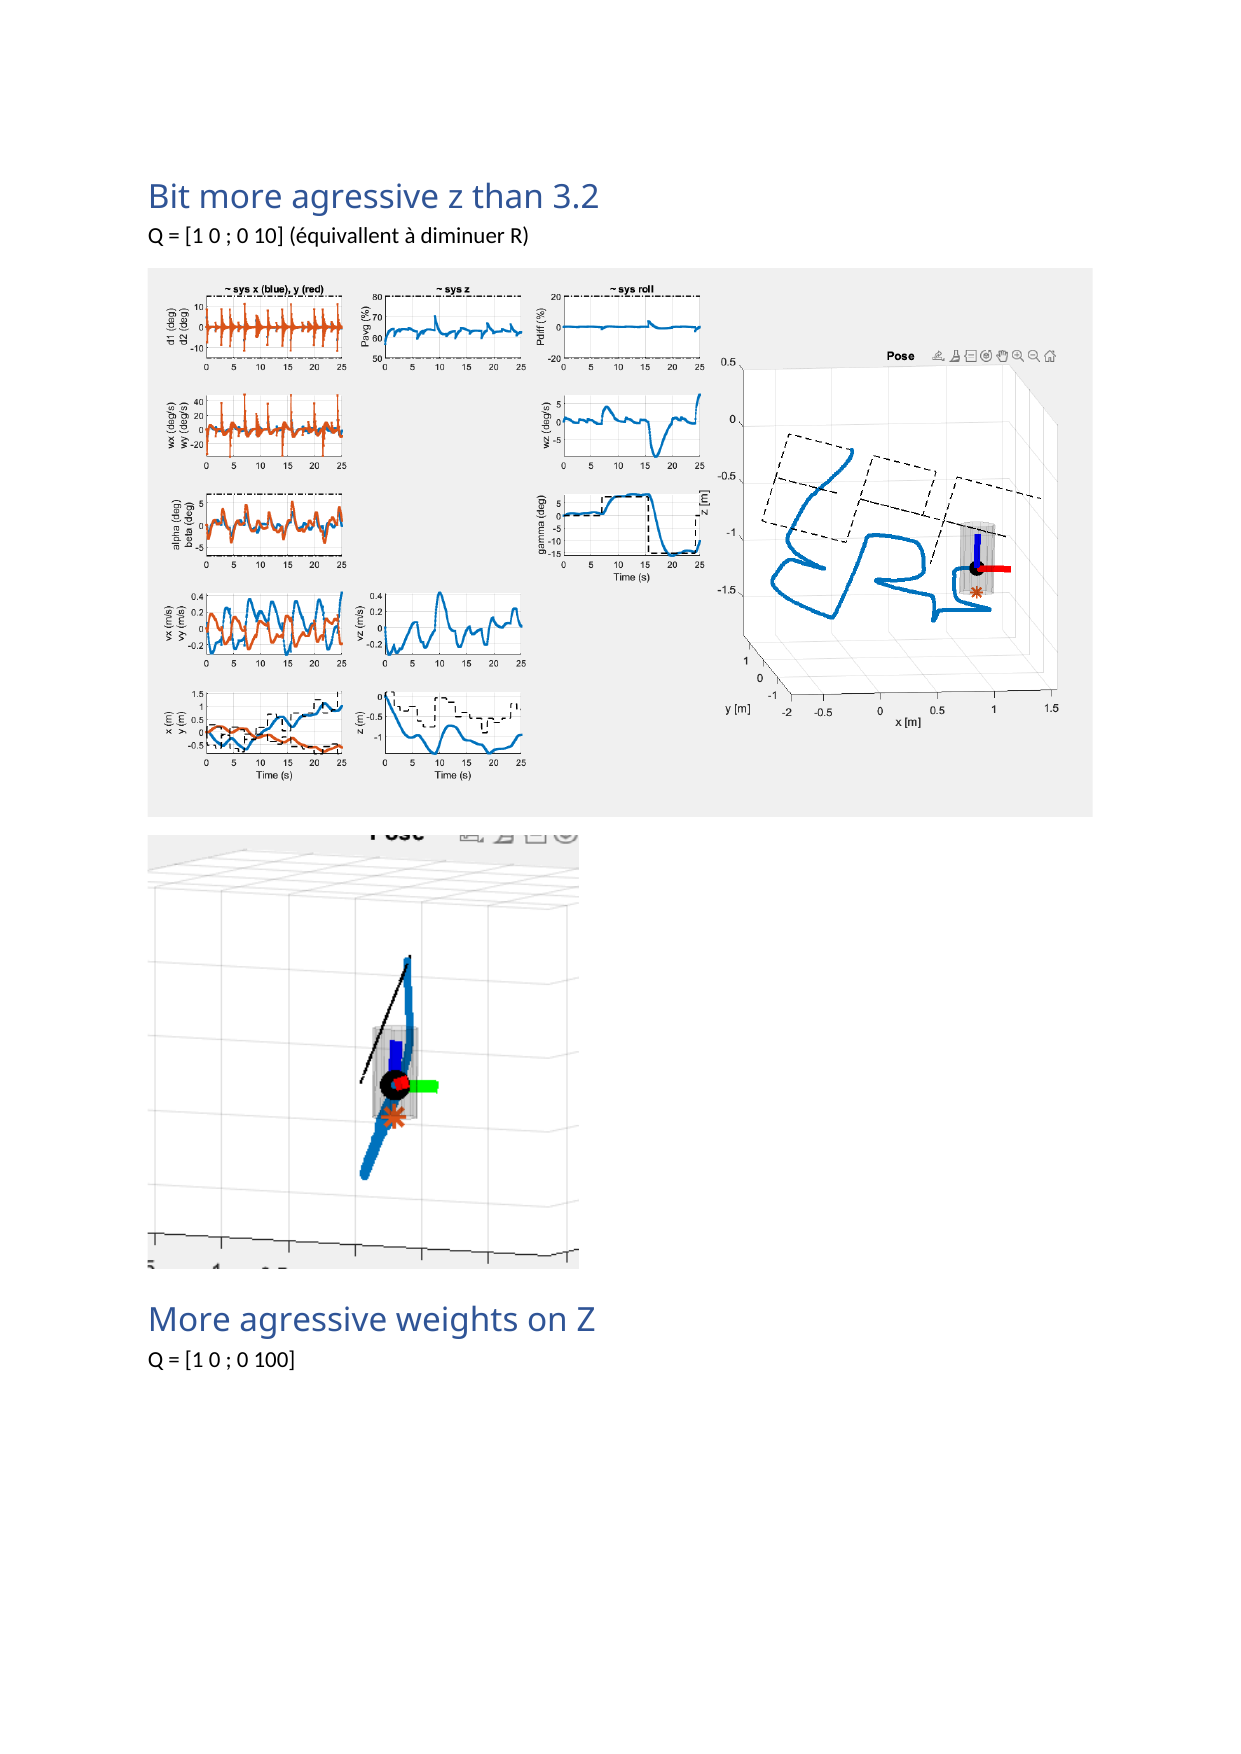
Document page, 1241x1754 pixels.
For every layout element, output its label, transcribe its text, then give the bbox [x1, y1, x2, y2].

subtitle Bit more agressive z than 3.2 [148, 173, 1093, 218]
picture [147, 268, 1093, 817]
text Q = [1 0 ; 0 100] [148, 1345, 1093, 1373]
picture [147, 835, 579, 1269]
text Q = [1 0 ; 0 10] (équivallent à diminuer R) [148, 222, 1093, 249]
subtitle More agressive weights on Z [148, 1296, 1093, 1342]
